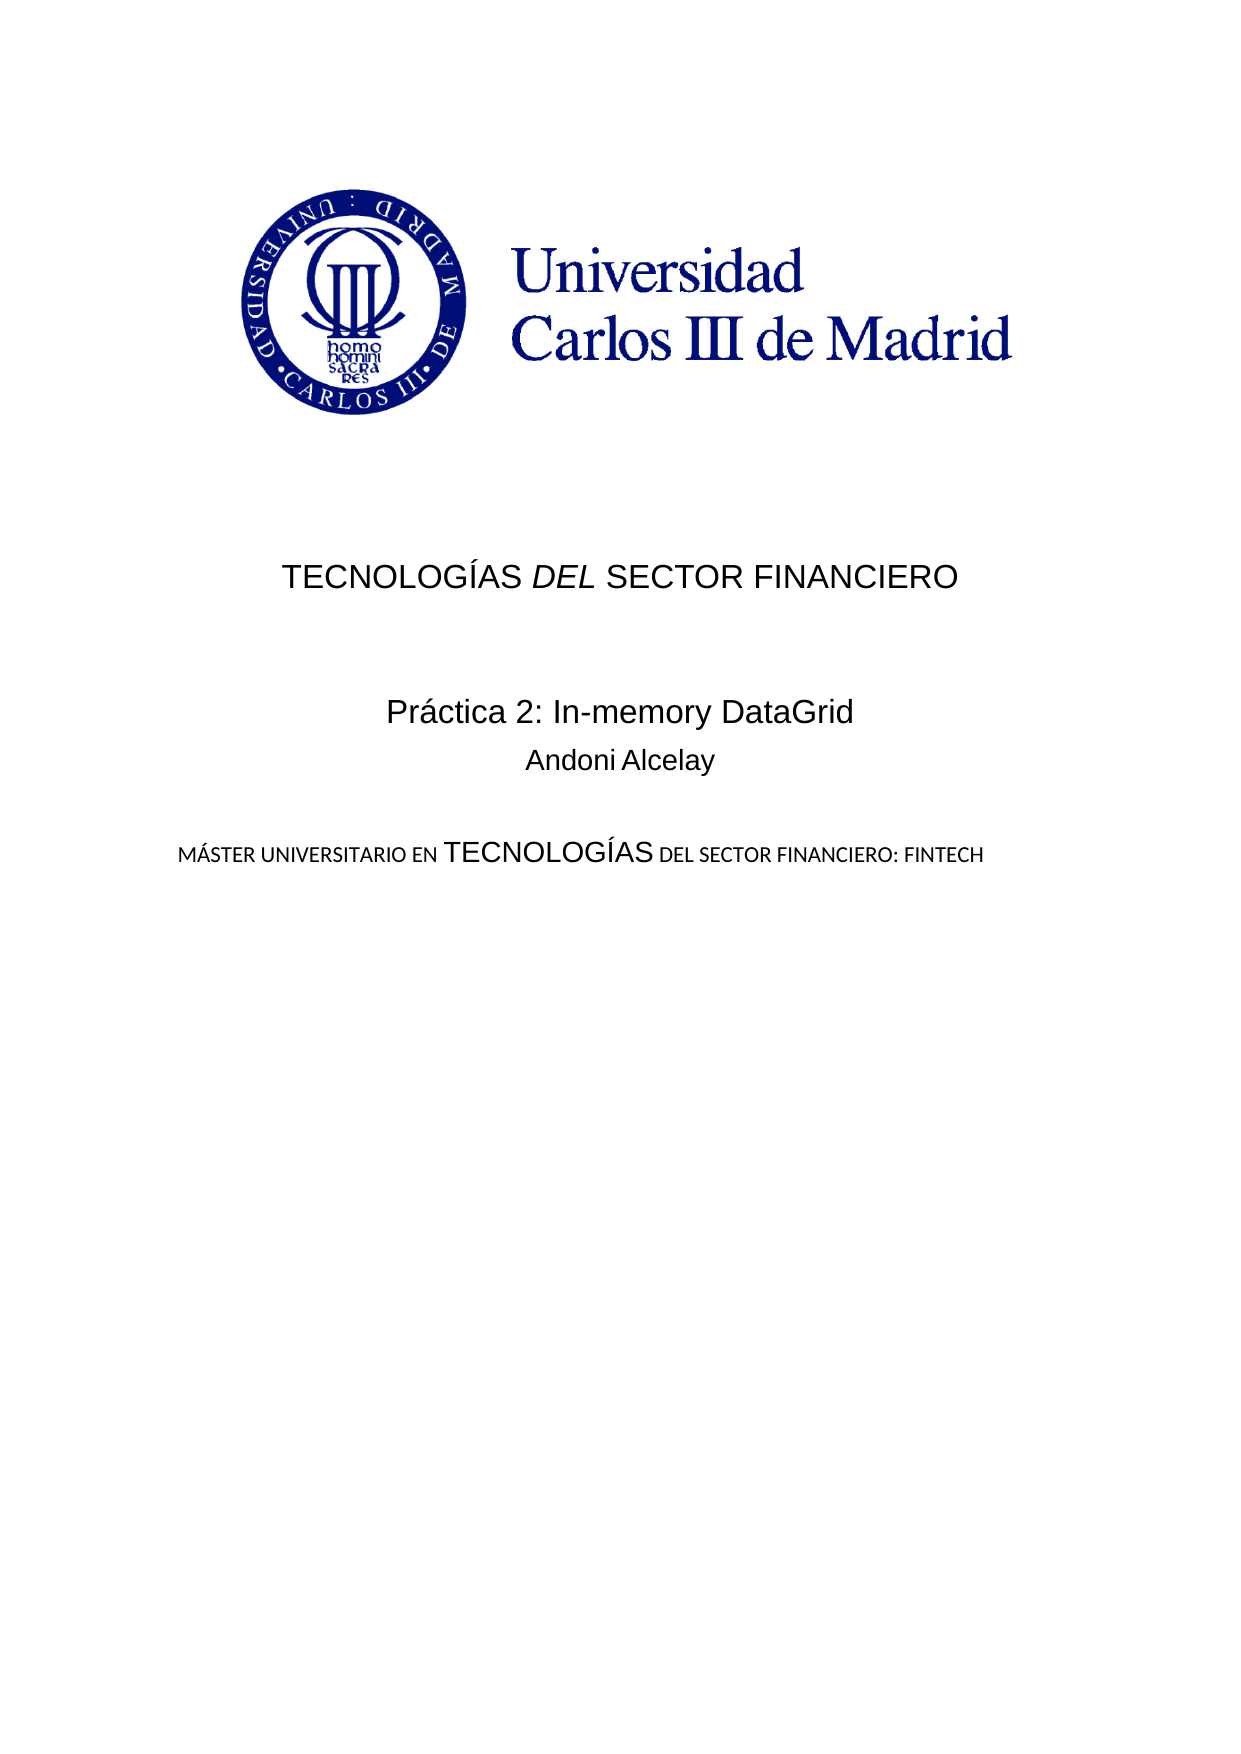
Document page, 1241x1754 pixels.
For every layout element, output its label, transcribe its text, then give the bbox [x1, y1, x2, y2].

subtitle TECNOLOGÍAS DEL SECTOR FINANCIERO [177, 557, 1063, 596]
subtitle Práctica 2: In-memory DataGrid [177, 692, 1063, 730]
picture [177, 147, 1063, 460]
text MÁSTER UNIVERSITARIO EN TECNOLOGÍAS DEL SECTOR FINANCIERO: FINTECH [177, 835, 1063, 868]
text Andoni Alcelay [177, 743, 1063, 776]
